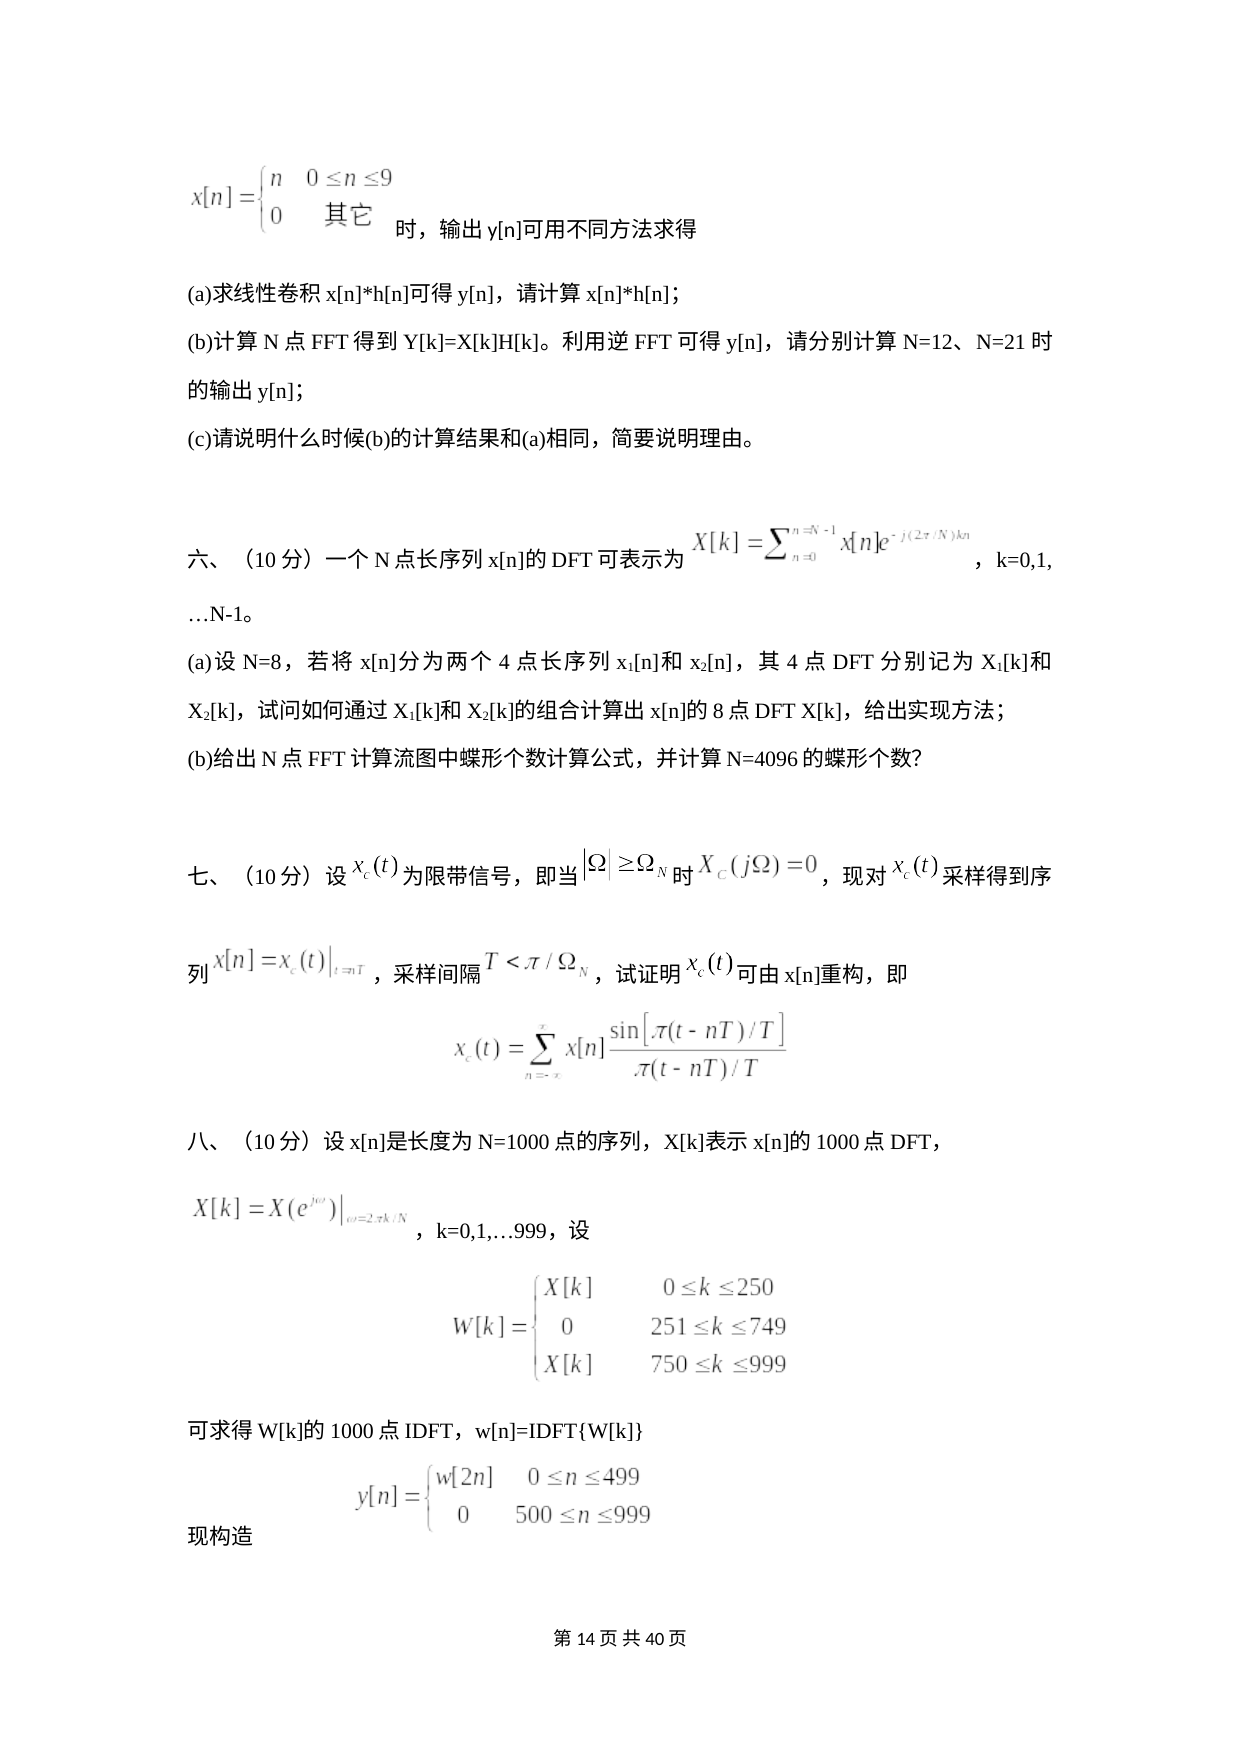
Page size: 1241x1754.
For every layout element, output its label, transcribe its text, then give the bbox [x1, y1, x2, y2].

text 六、（10分）一个N点长序列x[n]的DFT可表示为，k=0,1,…N-1。 [187, 514, 1053, 628]
text 现构造 [187, 1461, 1053, 1558]
text 七、（10分）设为限带信号，即当时，现对采样得到序列，采样间隔，试证明可由x[n]重构，即 [187, 834, 1053, 997]
text (a)设N=8，若将x[n]分为两个4点长序列x1[n]和x2[n]，其4点DFT分别记为X1[k]和X2[k]，试问如何通过X1[k]和X2[k]的组合计算出x[n]的8点DFT X[k]，给出实现方法； [187, 644, 1053, 725]
text 可求得W[k]的1000点IDFT，w[n]=IDFT{W[k]} [187, 1413, 1053, 1445]
text (c)请说明什么时候(b)的计算结果和(a)相同，简要说明理由。 [187, 421, 1053, 453]
text (b)计算N点FFT得到Y[k]=X[k]H[k]。利用逆FFT可得y[n]，请分别计算N=12、N=21时的输出y[n]； [187, 324, 1053, 405]
text (b)给出N点FFT计算流图中蝶形个数计算公式，并计算N=4096的蝶形个数？ [187, 741, 1053, 773]
text 八、（10分）设x[n]是长度为N=1000点的序列，X[k]表示x[n]的1000点DFT，，k=0,1,…999，设 [187, 1123, 1053, 1253]
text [187, 162, 1053, 259]
text (a)求线性卷积x[n]*h[n]可得y[n]，请计算x[n]*h[n]； [187, 275, 1053, 308]
